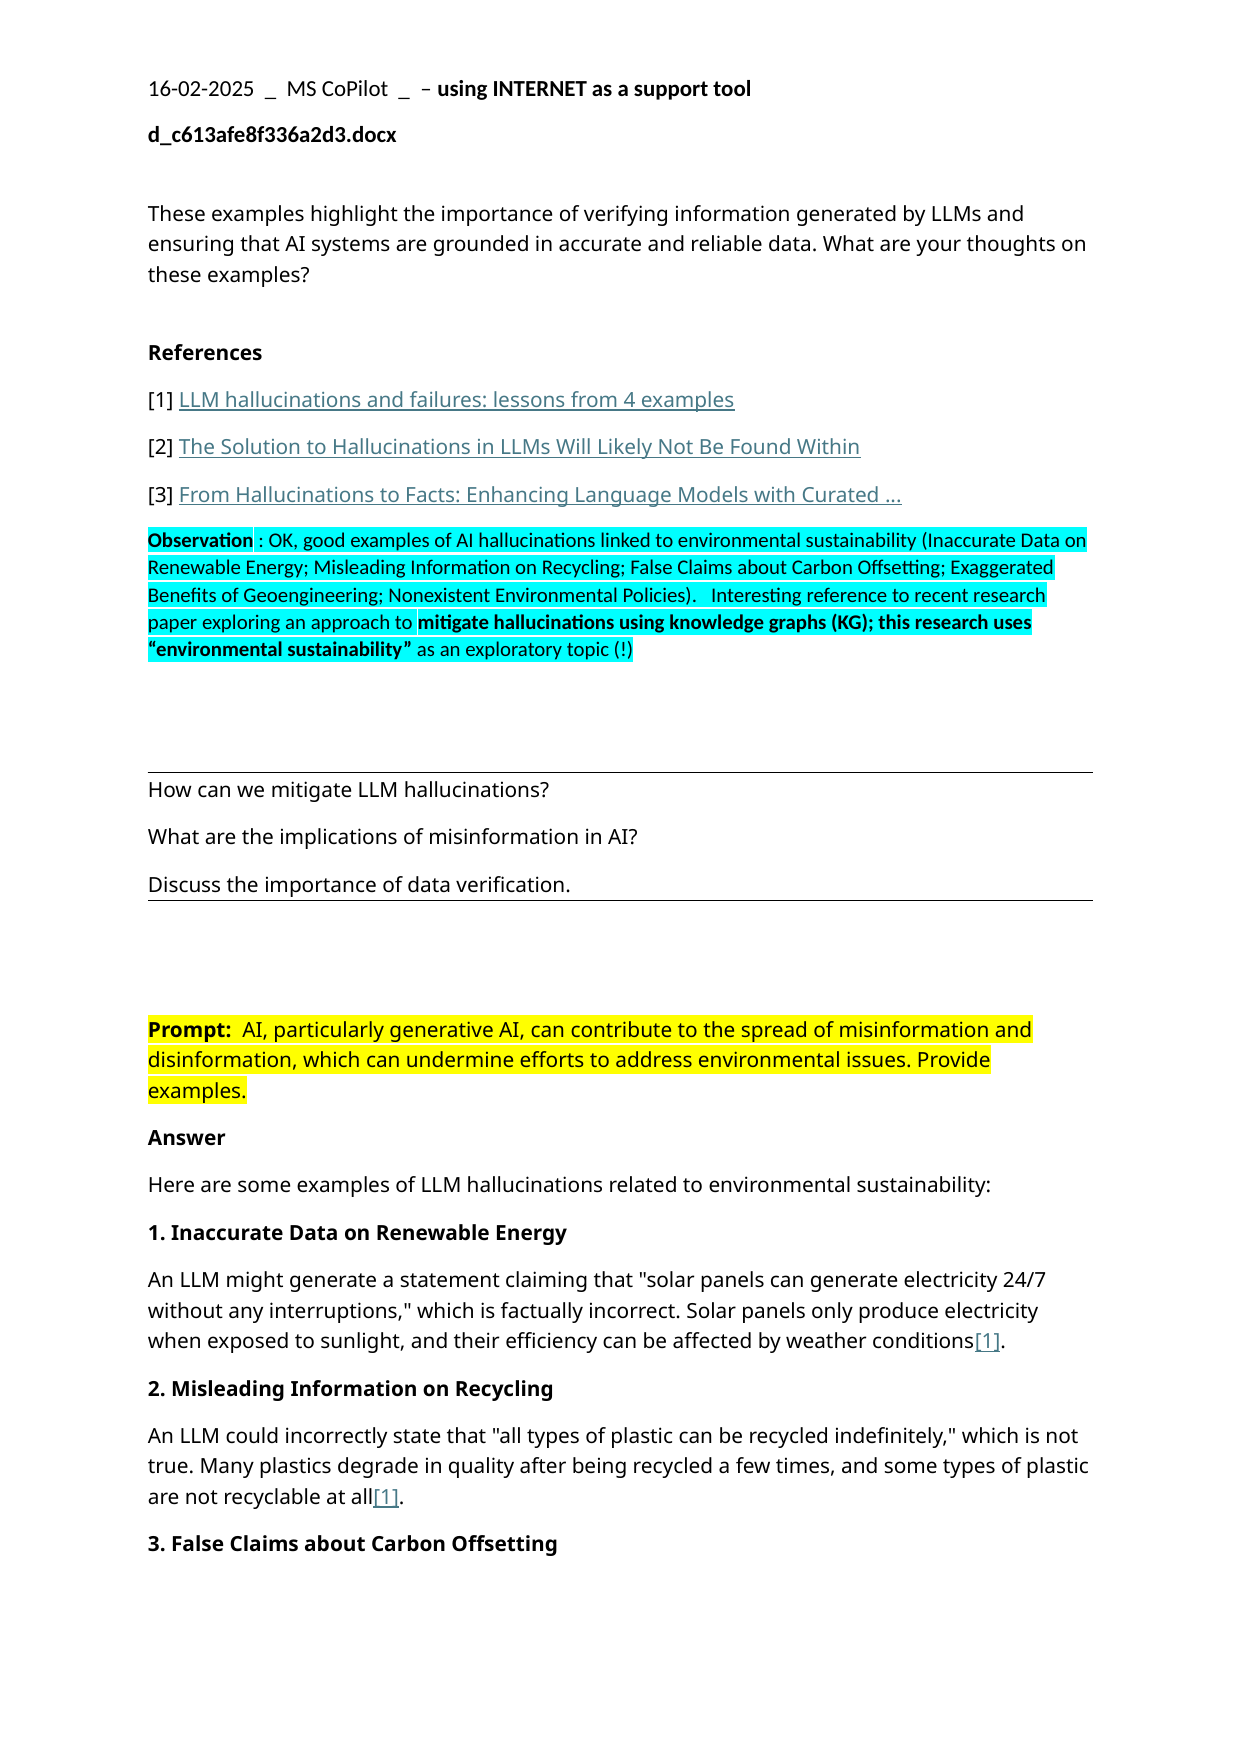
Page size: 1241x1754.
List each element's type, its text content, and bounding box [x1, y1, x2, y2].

text [3] From Hallucinations to Facts: Enhancing Language Models with Curated ... [148, 480, 1093, 508]
text An LLM might generate a statement claiming that "solar panels can generate electricity 24/7 without any interruptions," which is factually incorrect. Solar panels only produce electricity when exposed to sunlight, and their efficiency can be affected by weather conditions[1]. [148, 1265, 1093, 1355]
text 3. False Claims about Carbon Offsetting [148, 1529, 1093, 1558]
text Answer [148, 1123, 1093, 1152]
text These examples highlight the importance of verifying information generated by LLMs and ensuring that AI systems are grounded in accurate and reliable data. What are your thoughts on these examples? [148, 199, 1093, 288]
text Discuss the importance of data verification. [148, 870, 1093, 900]
text 2. Misleading Information on Recycling [148, 1374, 1093, 1402]
text Here are some examples of LLM hallucinations related to environmental sustainability: [148, 1171, 1093, 1199]
text Prompt: AI, particularly generative AI, can contribute to the spread of misinformation and disinformation, which can undermine efforts to address environmental issues. Provide examples. [148, 1015, 1093, 1104]
text What are the implications of misinformation in AI? [148, 822, 1093, 851]
text An LLM could incorrectly state that "all types of plastic can be recycled indefinitely," which is not true. Many plastics degrade in quality after being recycled a few times, and some types of plastic are not recyclable at all[1]. [148, 1421, 1093, 1511]
text 1. Inaccurate Data on Renewable Energy [148, 1218, 1093, 1246]
text References [148, 307, 1093, 366]
text [1] LLM hallucinations and failures: lessons from 4 examples [148, 385, 1093, 414]
text Observation : OK, good examples of AI hallucinations linked to environmental sustainability (Inaccurate Data on Renewable Energy; Misleading Information on Recycling; False Claims about Carbon Offsetting; Exaggerated Benefits of Geoengineering; Nonexistent Environmental Policies). Interesting reference to recent research paper exploring an approach to mitigate hallucinations using knowledge graphs (KG); this research uses “environmental sustainability” as an exploratory topic (!) [148, 527, 1093, 662]
text How can we mitigate LLM hallucinations? [148, 773, 1093, 804]
text [2] The Solution to Hallucinations in LLMs Will Likely Not Be Found Within [148, 432, 1093, 461]
